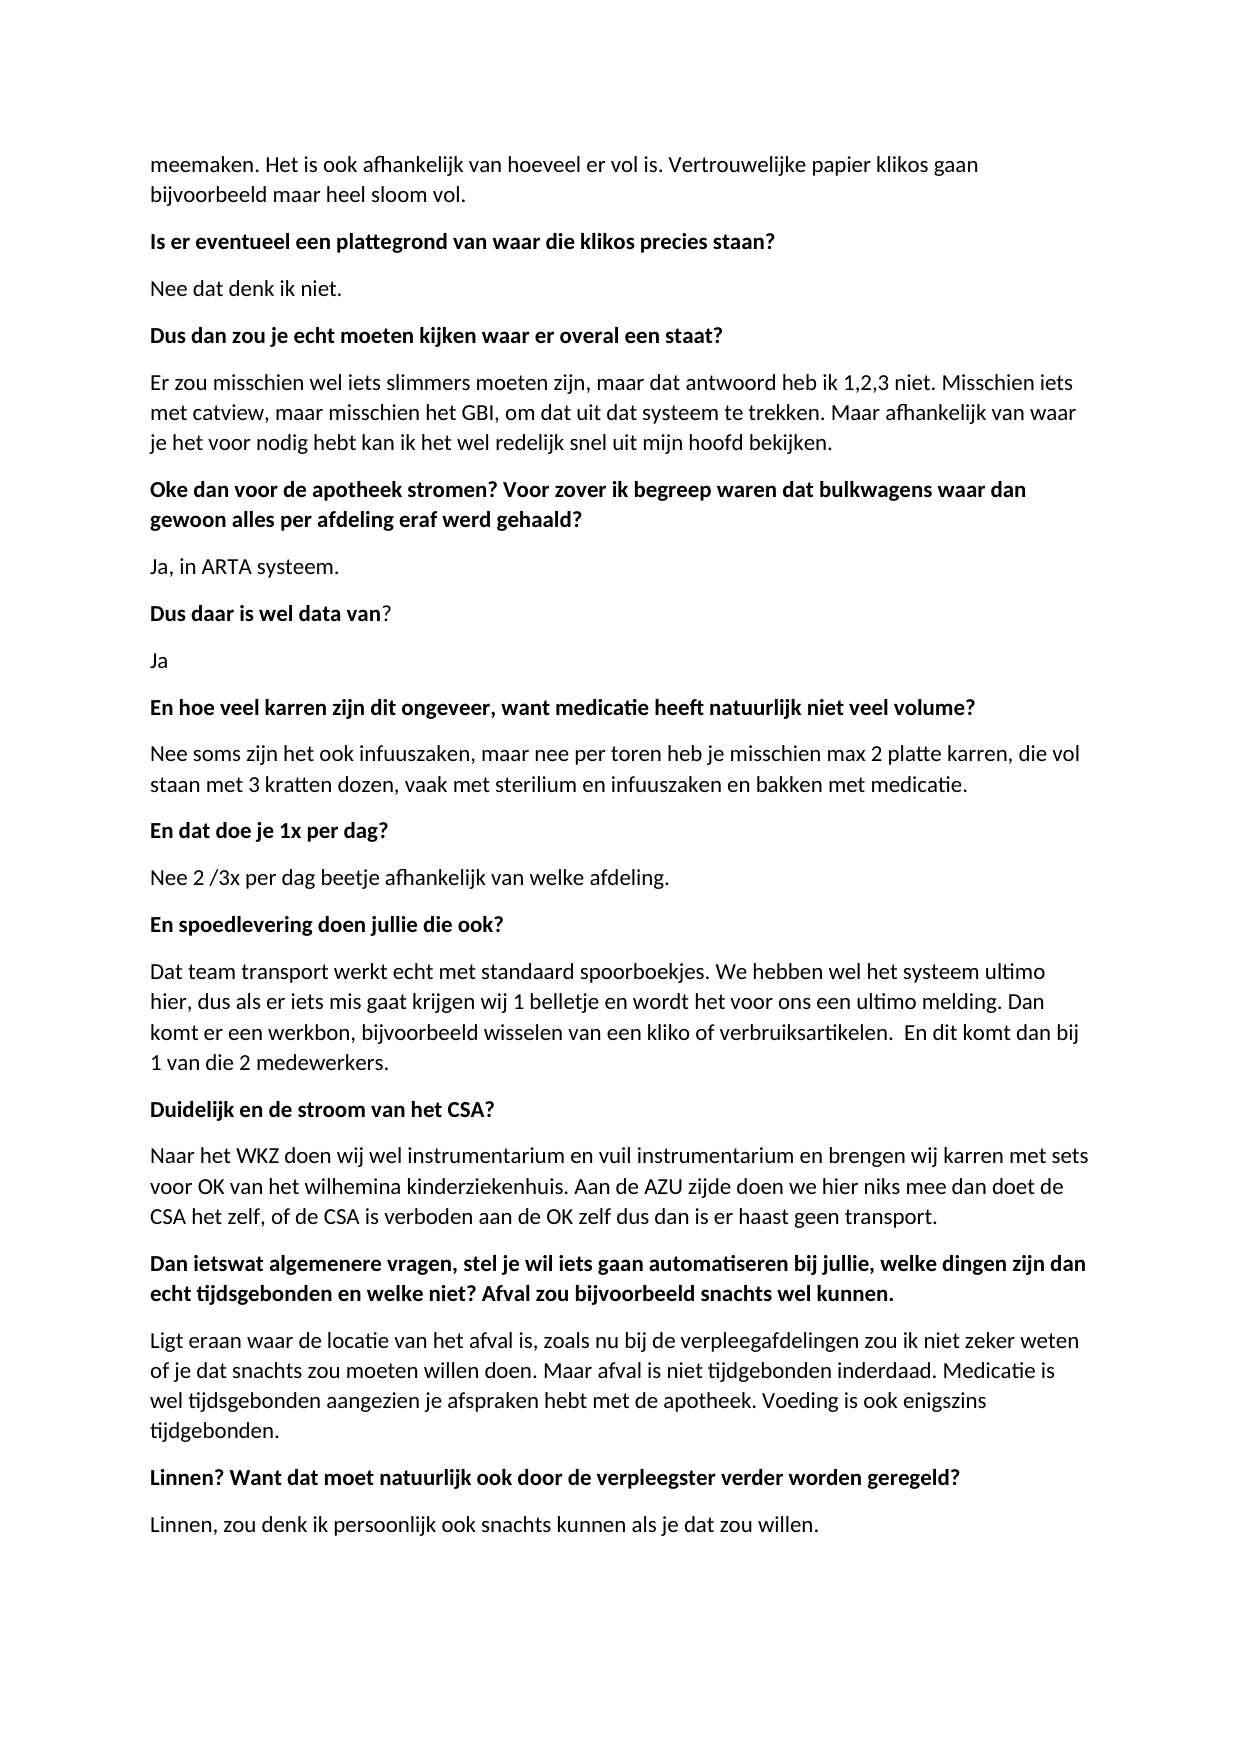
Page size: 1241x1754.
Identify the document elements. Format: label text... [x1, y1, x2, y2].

text Linnen? Want dat moet natuurlijk ook door de verpleegster verder worden geregeld? [150, 1463, 1090, 1492]
text Dus daar is wel data van? [150, 599, 1090, 627]
text Dat team transport werkt echt met standaard spoorboekjes. We hebben wel het systeem ultimo hier, dus als er iets mis gaat krijgen wij 1 belletje en wordt het voor ons een ultimo melding. Dan komt er een werkbon, bijvoorbeeld wisselen van een kliko of verbruiksartikelen. En dit komt dan bij 1 van die 2 medewerkers. [150, 957, 1090, 1076]
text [150, 150, 1090, 208]
text Nee 2 /3x per dag beetje afhankelijk van welke afdeling. [150, 863, 1090, 892]
text En spoedlevering doen jullie die ook? [150, 910, 1090, 938]
text Duidelijk en de stroom van het CSA? [150, 1095, 1090, 1123]
text Er zou misschien wel iets slimmers moeten zijn, maar dat antwoord heb ik 1,2,3 niet. Misschien iets met catview, maar misschien het GBI, om dat uit dat systeem te trekken. Maar afhankelijk van waar je het voor nodig hebt kan ik het wel redelijk snel uit mijn hoofd bekijken. [150, 368, 1090, 456]
text En hoe veel karren zijn dit ongeveer, want medicatie heeft natuurlijk niet veel volume? [150, 693, 1090, 721]
text Dus dan zou je echt moeten kijken waar er overal een staat? [150, 321, 1090, 349]
text Naar het WKZ doen wij wel instrumentarium en vuil instrumentarium en brengen wij karren met sets voor OK van het wilhemina kinderziekenhuis. Aan de AZU zijde doen we hier niks mee dan doet de CSA het zelf, of de CSA is verboden aan de OK zelf dus dan is er haast geen transport. [150, 1142, 1090, 1230]
text Nee soms zijn het ook infuuszaken, maar nee per toren heb je misschien max 2 platte karren, die vol staan met 3 kratten dozen, vaak met sterilium en infuuszaken en bakken met medicatie. [150, 739, 1090, 798]
text Linnen, zou denk ik persoonlijk ook snachts kunnen als je dat zou willen. [150, 1510, 1090, 1538]
text Ja [150, 646, 1090, 674]
text Is er eventueel een plattegrond van waar die klikos precies staan? [150, 227, 1090, 255]
text Ligt eraan waar de locatie van het afval is, zoals nu bij de verpleegafdelingen zou ik niet zeker weten of je dat snachts zou moeten willen doen. Maar afval is niet tijdgebonden inderdaad. Medicatie is wel tijdsgebonden aangezien je afspraken hebt met de apotheek. Voeding is ook enigszins tijdgebonden. [150, 1326, 1090, 1445]
text Nee dat denk ik niet. [150, 274, 1090, 302]
text Ja, in ARTA systeem. [150, 552, 1090, 580]
text Oke dan voor de apotheek stromen? Voor zover ik begreep waren dat bulkwagens waar dan gewoon alles per afdeling eraf werd gehaald? [150, 475, 1090, 533]
text Dan ietswat algemenere vragen, stel je wil iets gaan automatiseren bij jullie, welke dingen zijn dan echt tijdsgebonden en welke niet? Afval zou bijvoorbeeld snachts wel kunnen. [150, 1249, 1090, 1307]
text En dat doe je 1x per dag? [150, 817, 1090, 845]
